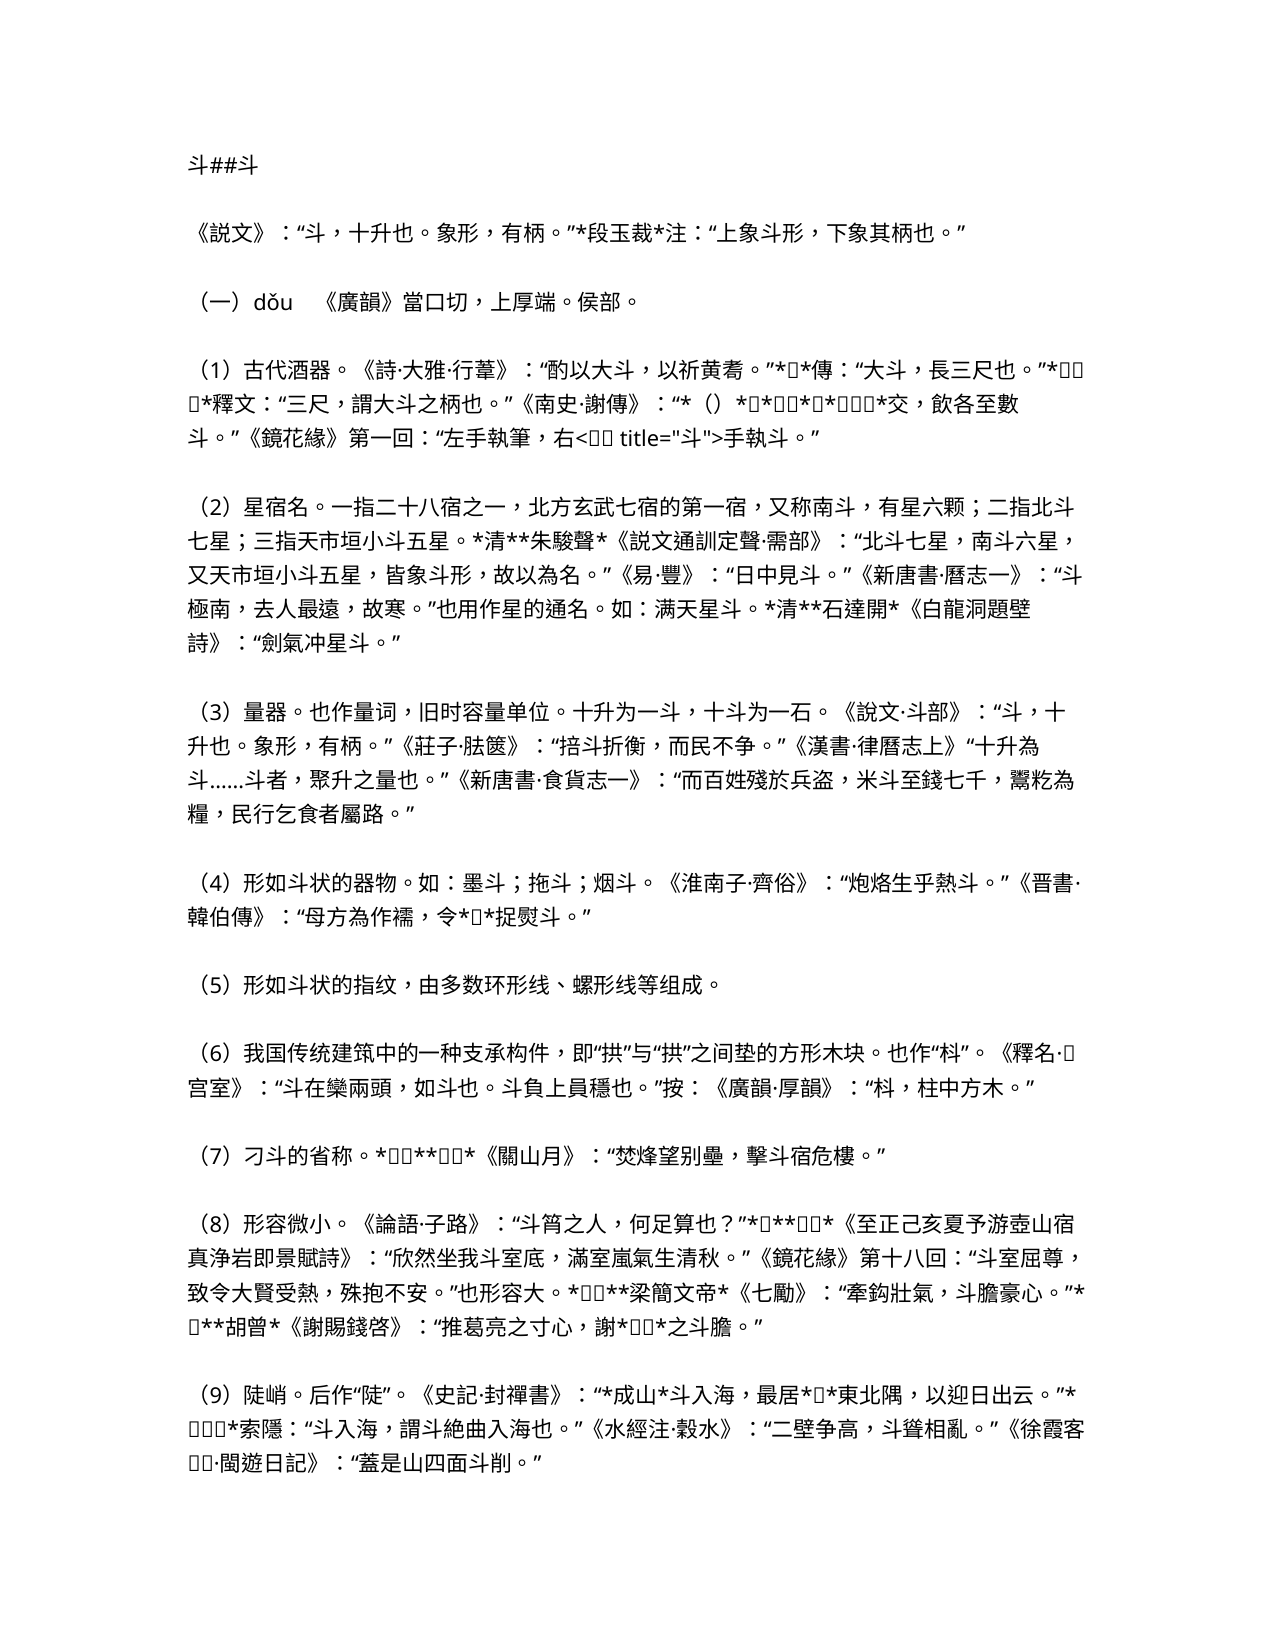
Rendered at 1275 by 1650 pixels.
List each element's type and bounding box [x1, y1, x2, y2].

text [187, 150, 1087, 1478]
